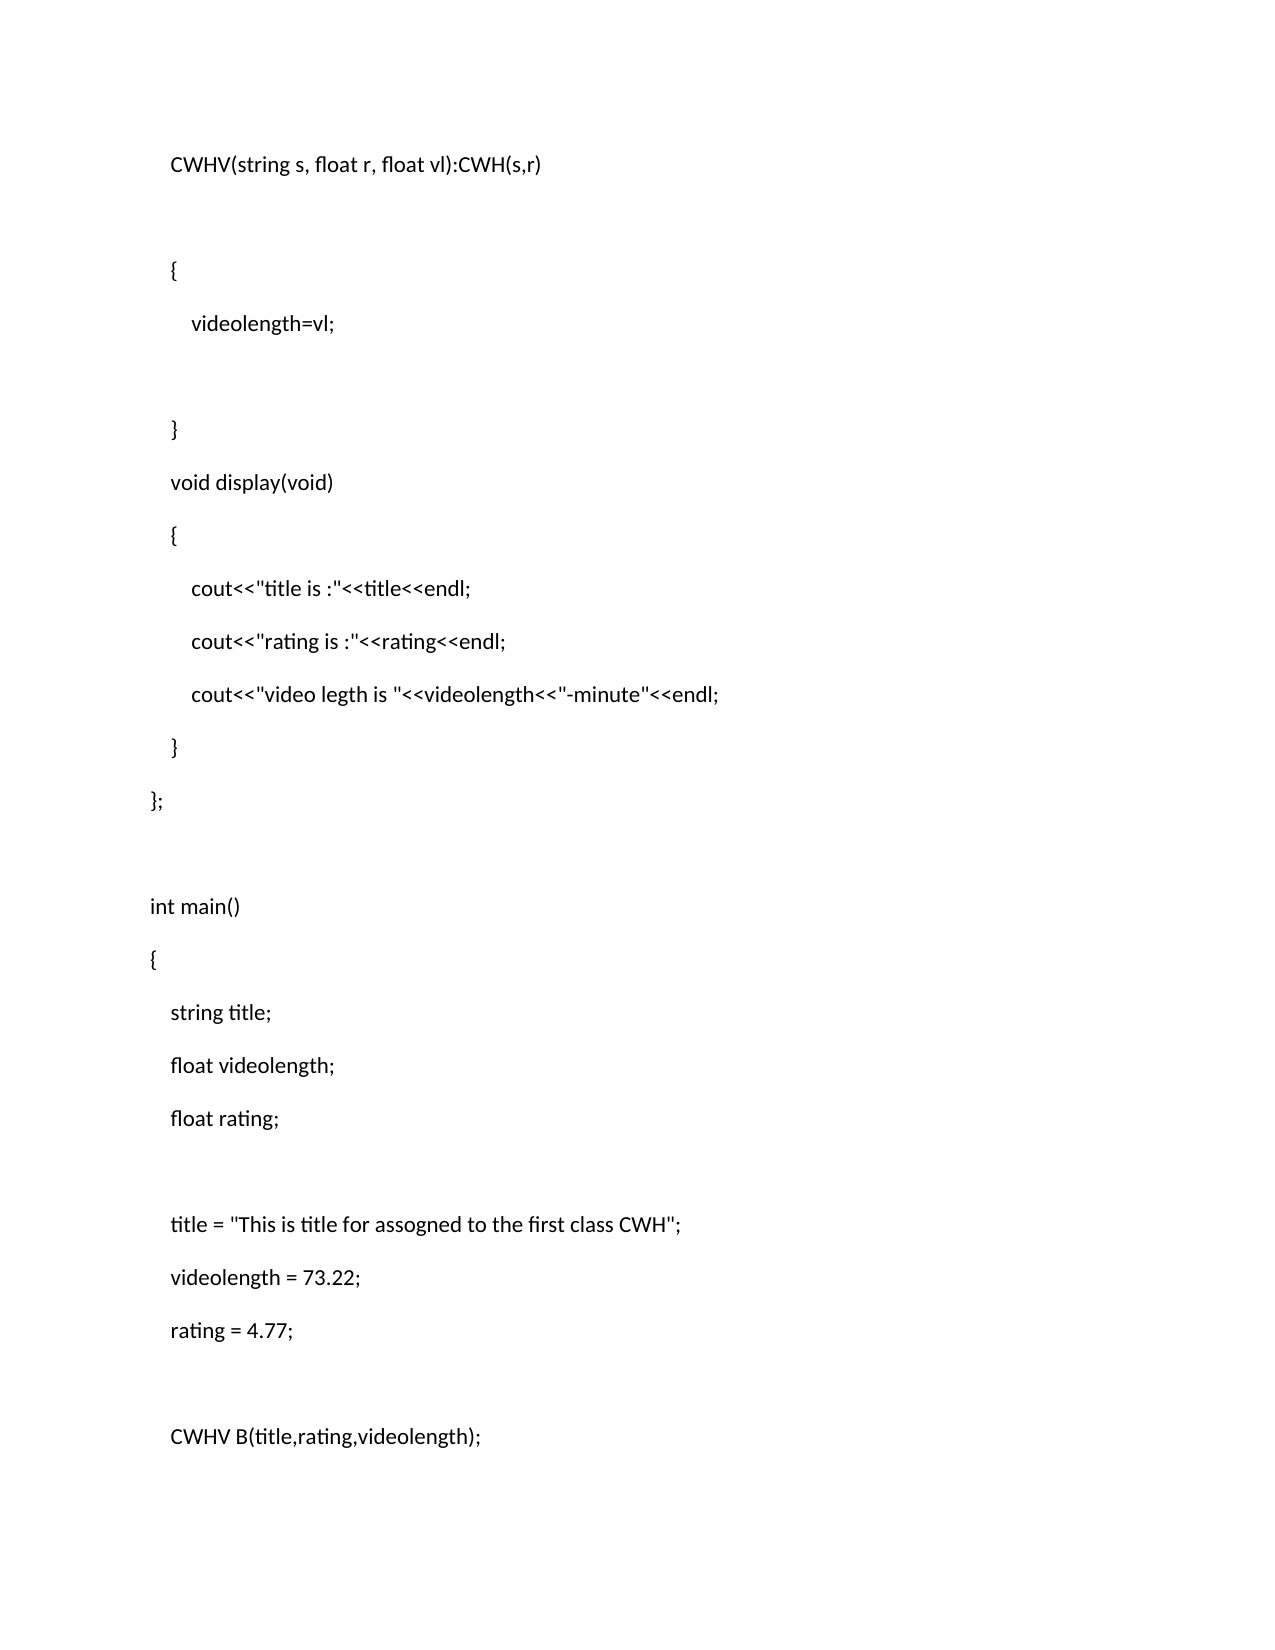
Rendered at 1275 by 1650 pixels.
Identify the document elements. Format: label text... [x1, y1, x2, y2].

text cout<<"rating is :"<<rating<<endl; [150, 627, 1125, 655]
text } [150, 733, 1125, 761]
text rating = 4.77; [150, 1316, 1125, 1344]
text CWHV B(title,rating,videolength); [150, 1422, 1125, 1451]
text } [150, 415, 1125, 443]
text title = "This is title for assogned to the first class CWH"; [150, 1210, 1125, 1238]
text { [150, 256, 1125, 284]
text }; [150, 786, 1125, 814]
text int main() [150, 892, 1125, 920]
text { [150, 945, 1125, 973]
text videolength = 73.22; [150, 1263, 1125, 1291]
text { [150, 521, 1125, 549]
text float rating; [150, 1104, 1125, 1132]
text cout<<"title is :"<<title<<endl; [150, 574, 1125, 602]
text void display(void) [150, 468, 1125, 496]
text videolength=vl; [150, 309, 1125, 337]
text CWHV(string s, float r, float vl):CWH(s,r) [150, 150, 1125, 178]
text cout<<"video legth is "<<videolength<<"-minute"<<endl; [150, 680, 1125, 708]
text float videolength; [150, 1051, 1125, 1079]
text string title; [150, 998, 1125, 1026]
